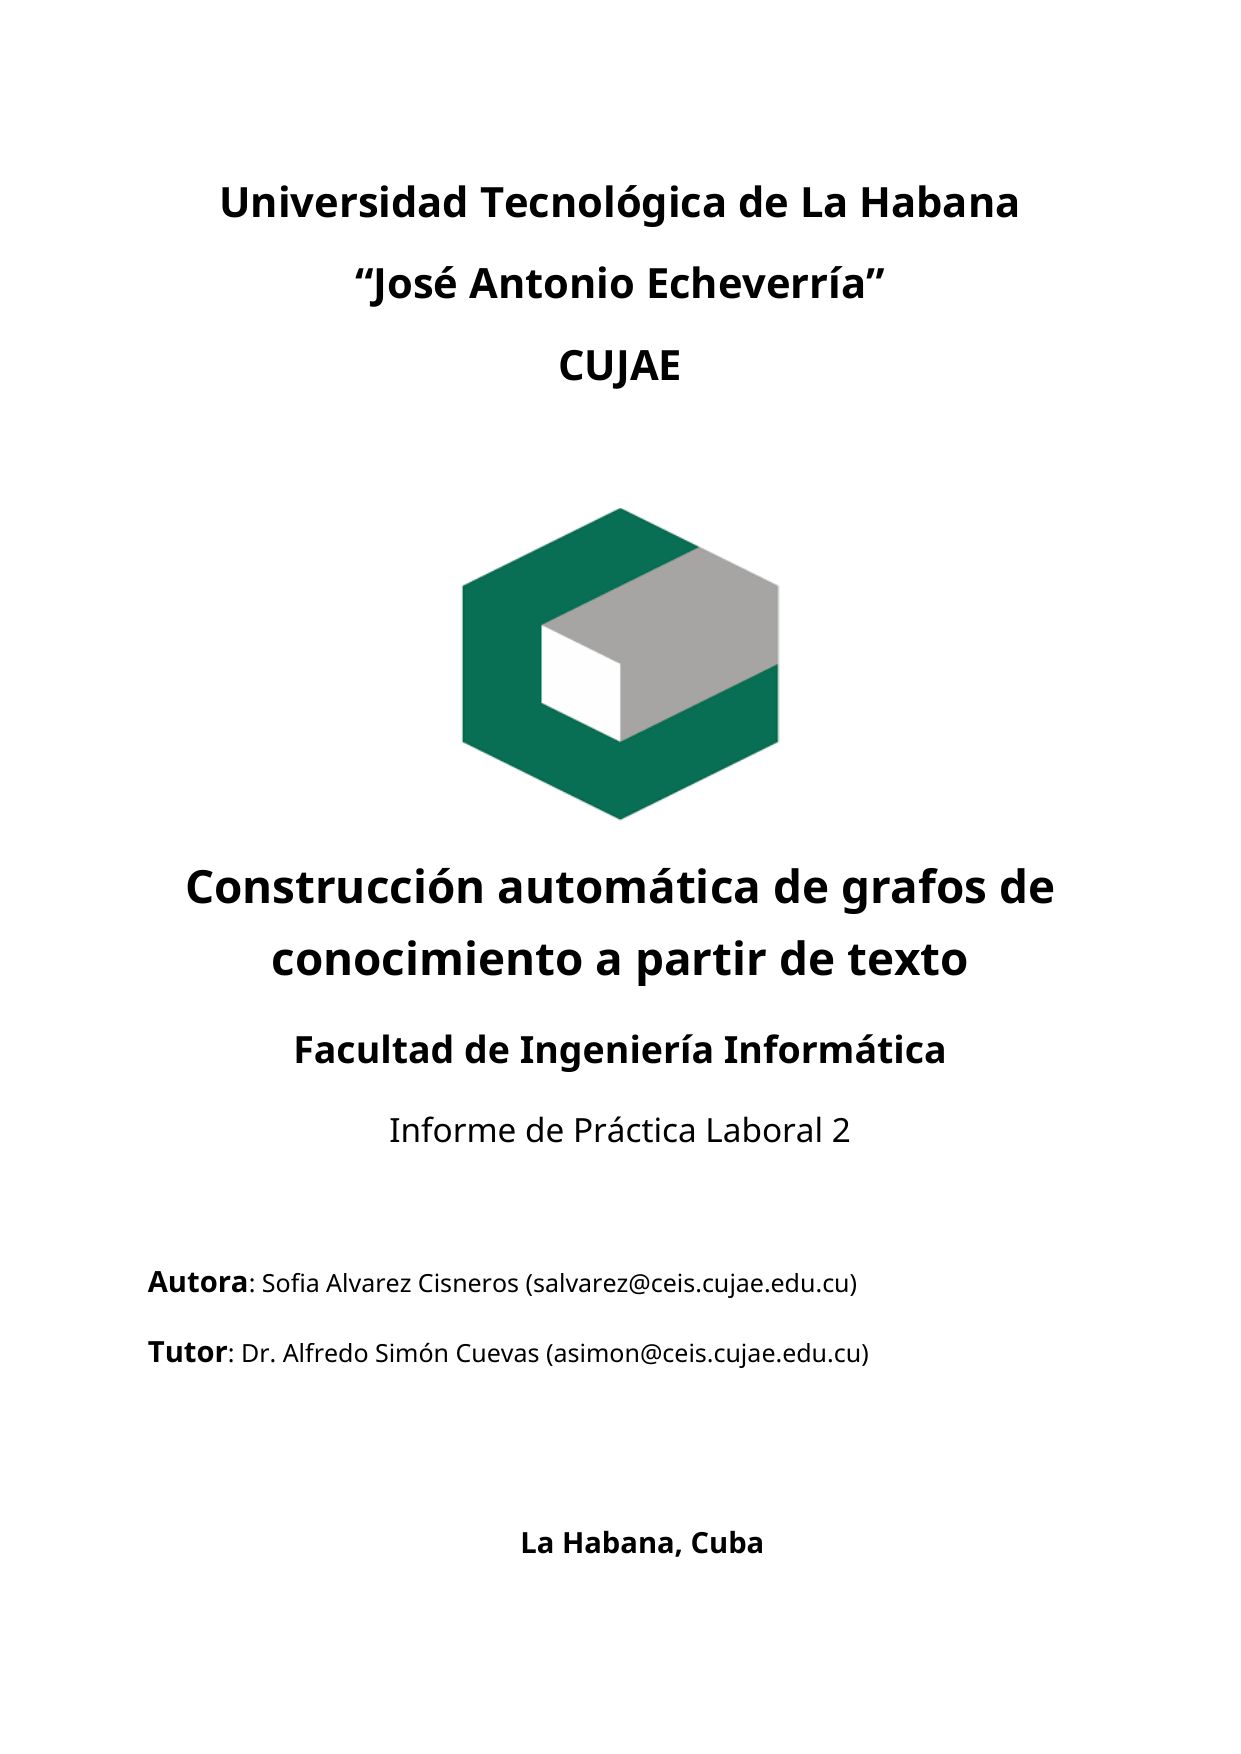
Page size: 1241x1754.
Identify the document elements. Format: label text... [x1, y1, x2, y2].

text Tutor: Dr. Alfredo Simón Cuevas (asimon@ceis.cujae.edu.cu) [148, 1332, 1137, 1371]
text “José Antonio Echeverría” [177, 254, 1063, 311]
text Construcción automática de grafos de conocimiento a partir de texto [177, 854, 1063, 989]
picture [452, 508, 789, 826]
text Informe de Práctica Laboral 2 [103, 1107, 1137, 1152]
text Universidad Tecnológica de La Habana [177, 173, 1063, 229]
text CUJAE [177, 336, 1063, 393]
text Facultad de Ingeniería Informática [177, 1023, 1063, 1074]
text Autora: Sofia Alvarez Cisneros (salvarez@ceis.cujae.edu.cu) [148, 1261, 1137, 1301]
text La Habana, Cuba [148, 1522, 1137, 1562]
